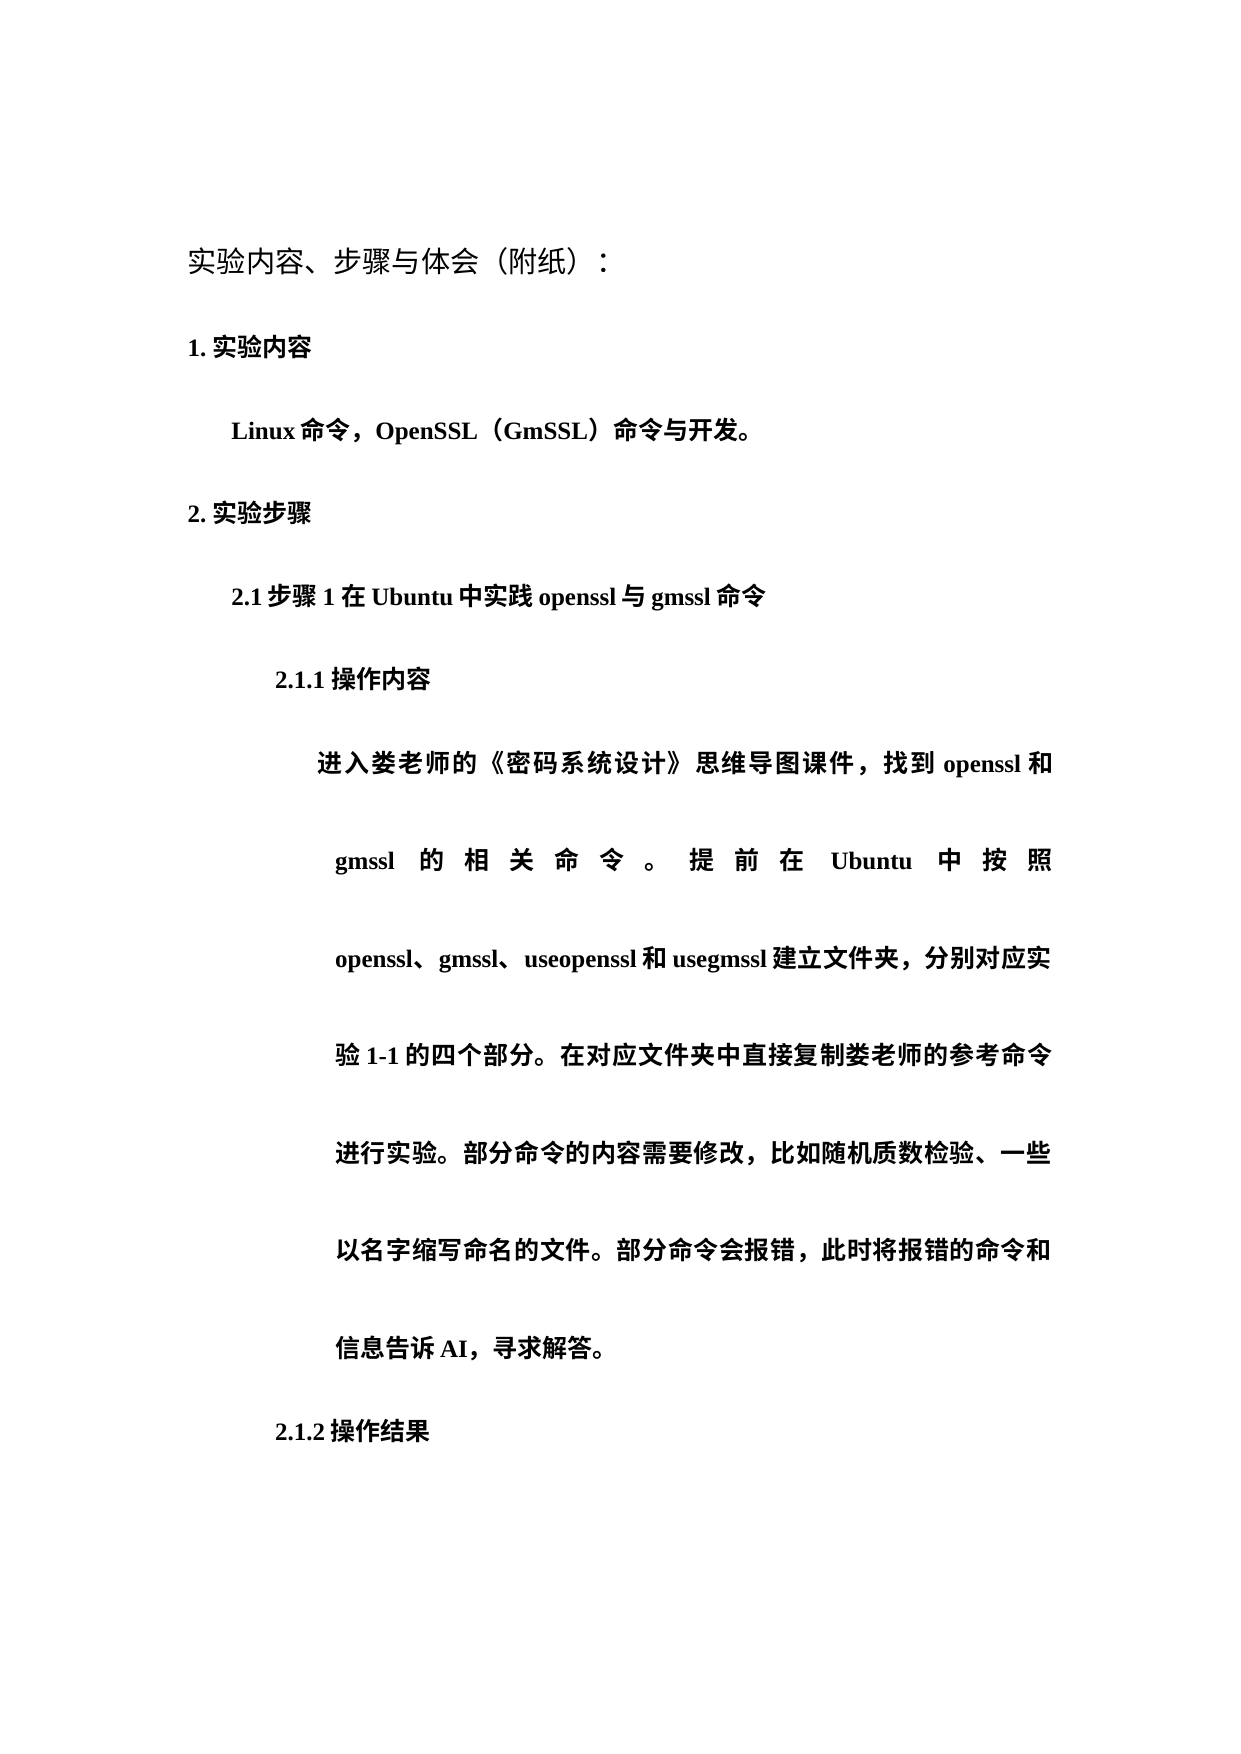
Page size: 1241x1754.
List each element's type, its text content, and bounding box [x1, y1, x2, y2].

text 进入娄老师的《密码系统设计》思维导图课件，找到openssl和gmssl的相关命令。提前在Ubuntu中按照openssl、gmssl、useopenssl和usegmssl建立文件夹，分别对应实验1-1的四个部分。在对应文件夹中直接复制娄老师的参考命令进行实验。部分命令的内容需要修改，比如随机质数检验、一些以名字缩写命名的文件。部分命令会报错，此时将报错的命令和信息告诉AI，寻求解答。 [274, 729, 1053, 1379]
text 1. 实验内容 [187, 313, 1053, 378]
text Linux命令，OpenSSL（GmSSL）命令与开发。 [231, 396, 1053, 461]
text 2.1.2操作结果 [275, 1397, 1053, 1462]
text 2. 实验步骤 [187, 479, 1053, 544]
text 2.1步骤1 在Ubuntu中实践openssl与gmssl命令 [231, 562, 1053, 627]
text 实验内容、步骤与体会（附纸）： [187, 227, 1053, 292]
text 2.1.1 操作内容 [275, 646, 1053, 711]
